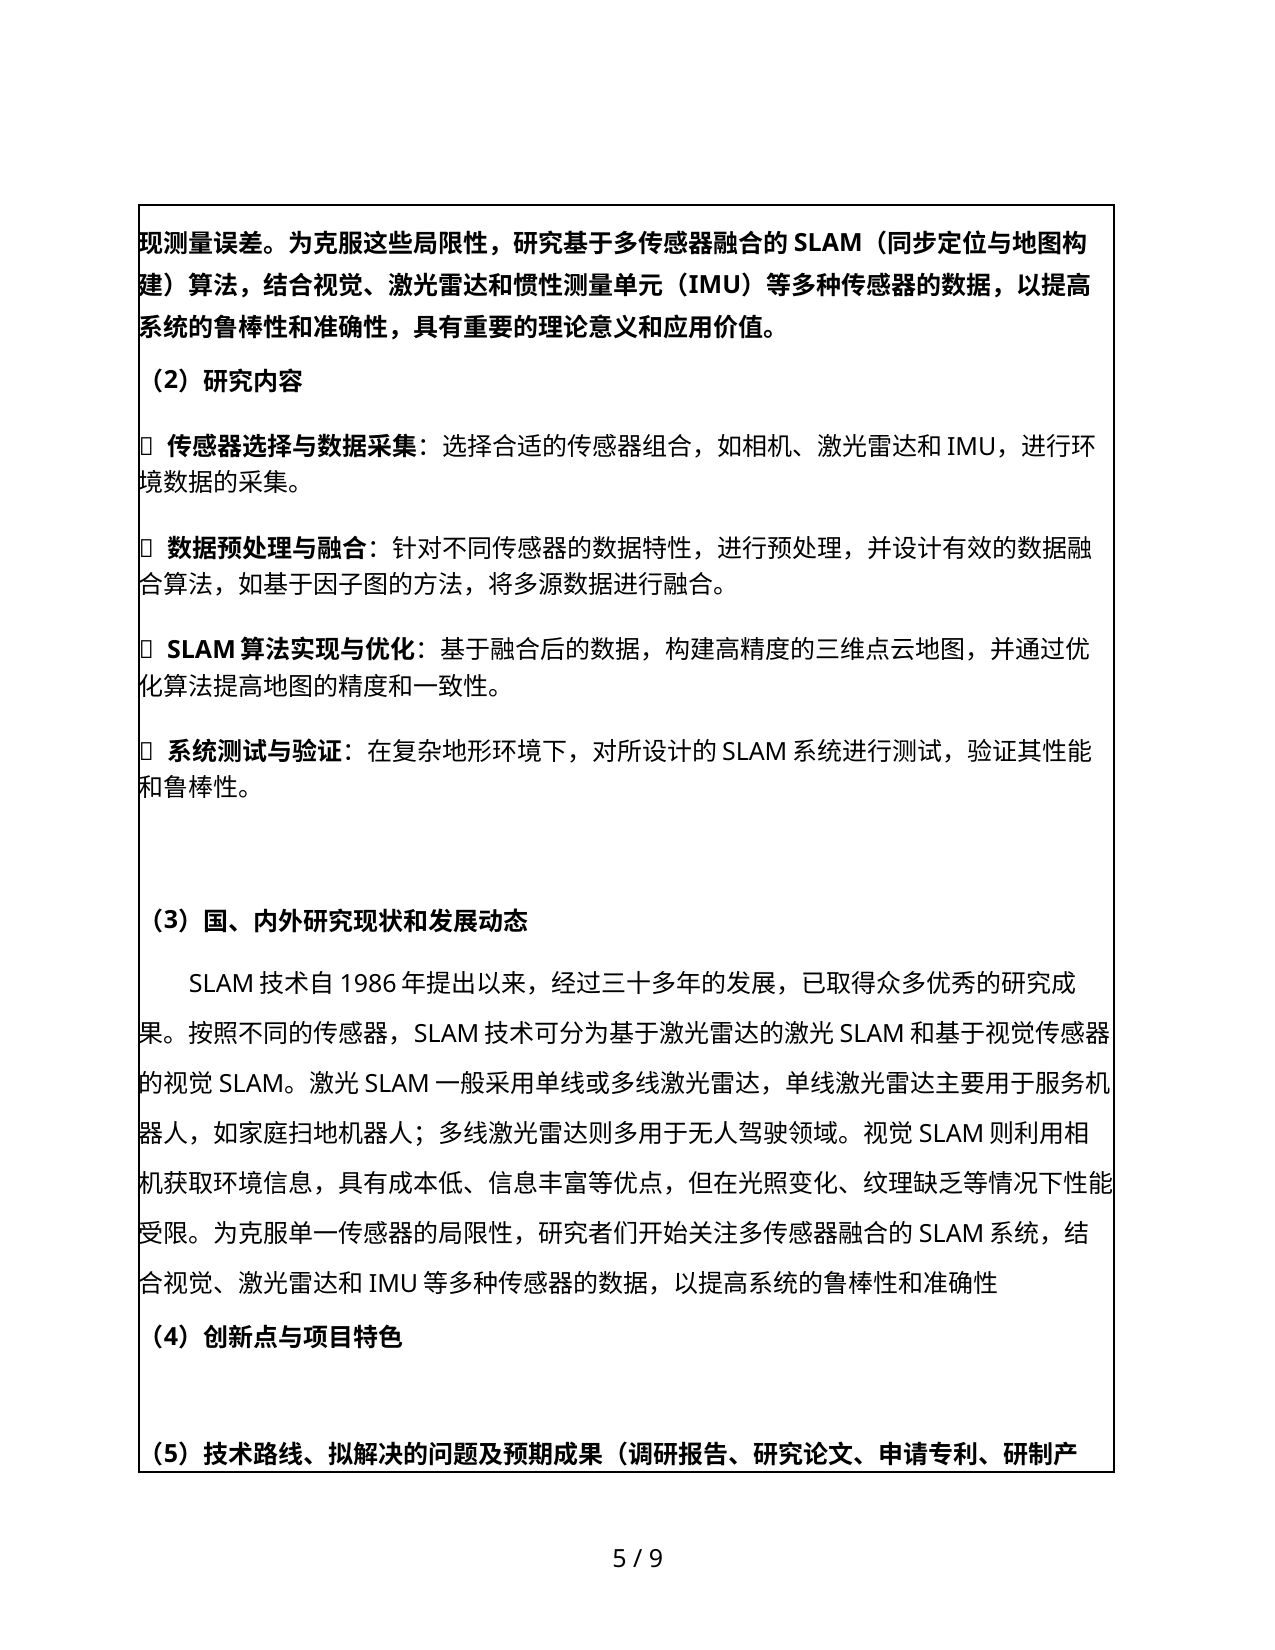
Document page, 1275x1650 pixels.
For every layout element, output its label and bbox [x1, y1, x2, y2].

table_header [140, 206, 1113, 1471]
